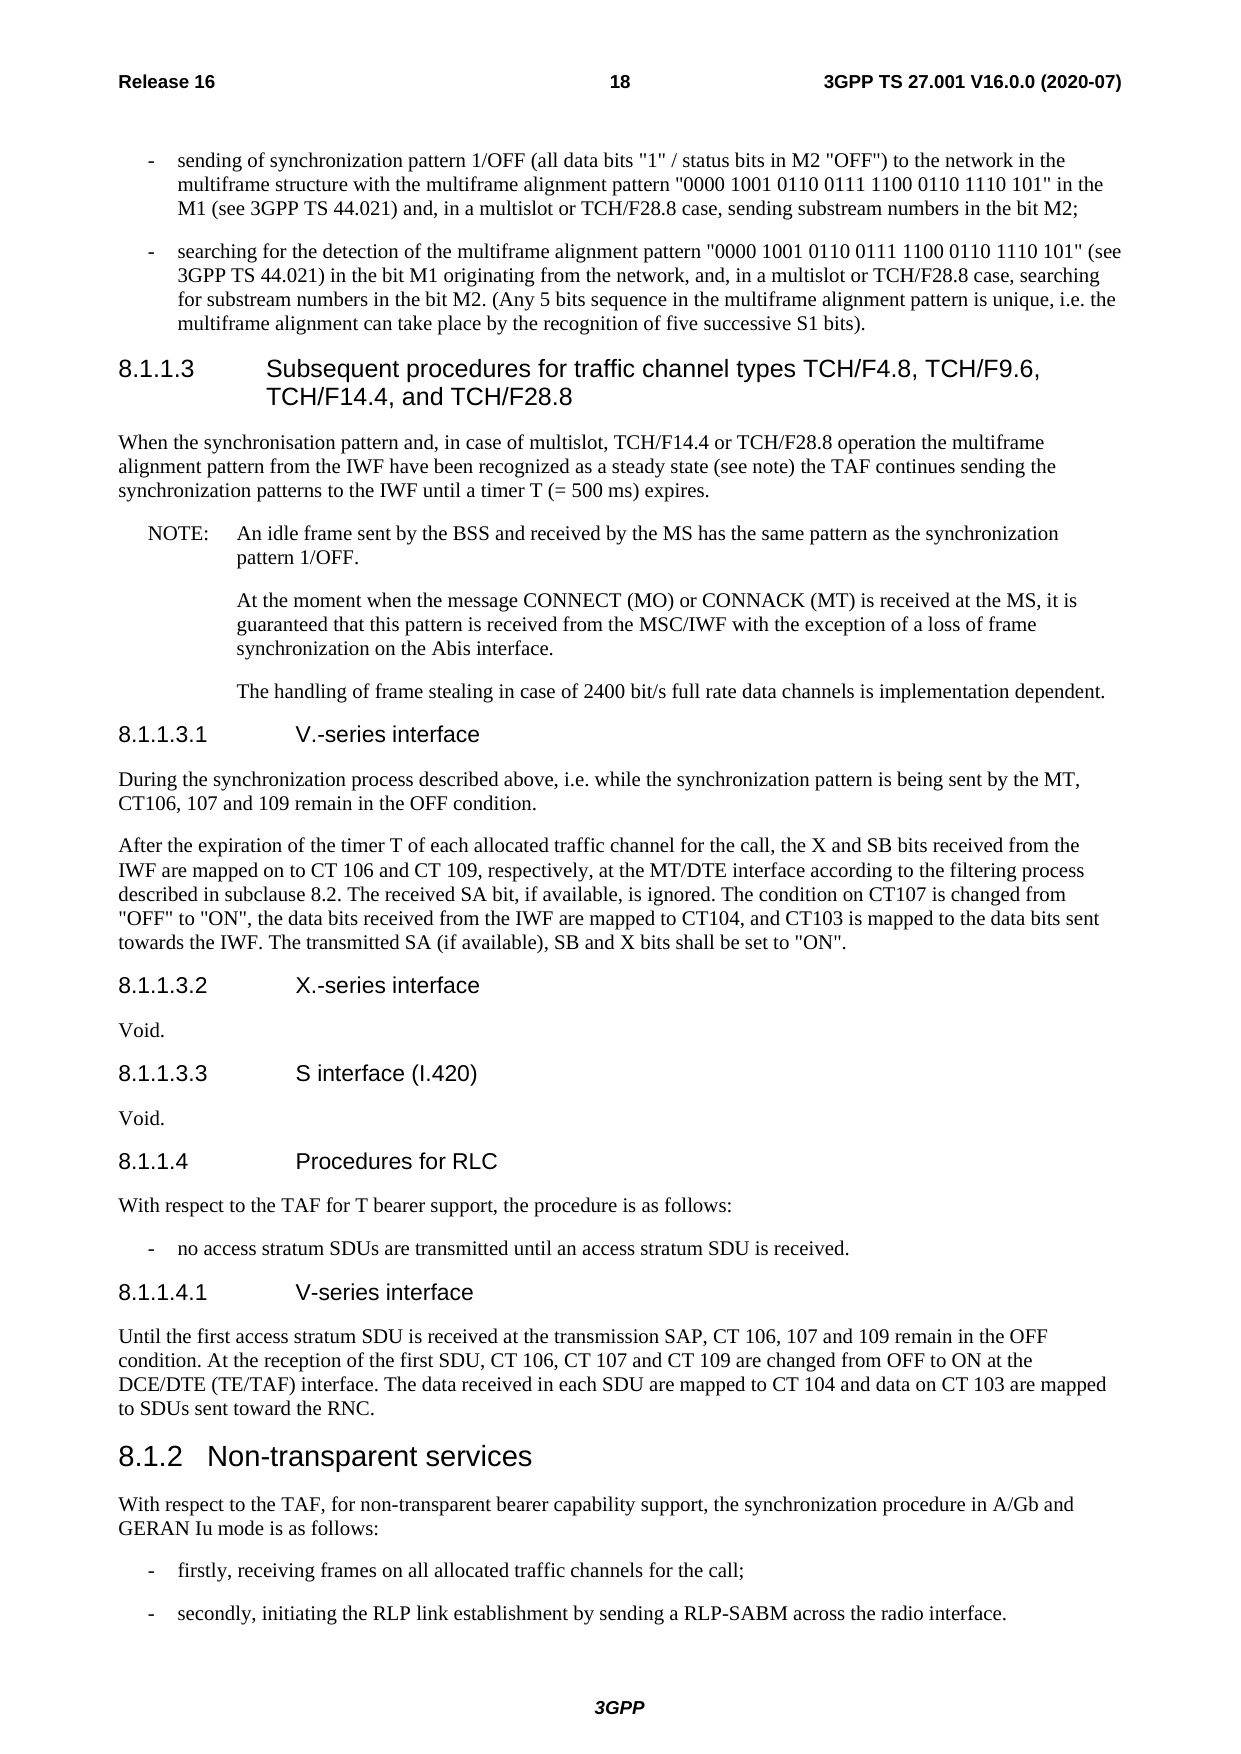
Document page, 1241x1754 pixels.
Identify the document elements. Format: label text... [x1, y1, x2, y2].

text Void. [118, 1018, 1122, 1042]
text - secondly, initiating the RLP link establishment by sending a RLP-SABM across the radio interface. [148, 1601, 1122, 1625]
text - searching for the detection of the multiframe alignment pattern "0000 1001 0110 0111 1100 0110 1110 101" (see 3GPP TS 44.021) in the bit M1 originating from the network, and, in a multislot or TCH/F28.8 case, searching for substream numbers in the bit M2. (Any 5 bits sequence in the multiframe alignment pattern is unique, i.e. the multiframe alignment can take place by the recognition of five successive S1 bits). [148, 239, 1122, 335]
text After the expiration of the timer T of each allocated traffic channel for the call, the X and SB bits received from the IWF are mapped on to CT 106 and CT 109, respectively, at the MT/DTE interface according to the filtering process described in subclause 8.2. The received SA bit, if available, is ignored. The condition on CT107 is changed from "OFF" to "ON", the data bits received from the IWF are mapped to CT104, and CT103 is mapped to the data bits sent towards the IWF. The transmitted SA (if available), SB and X bits shall be set to "ON". [118, 833, 1122, 954]
list With respect to the TAF for T bearer support, the procedure is as follows: [118, 1193, 1122, 1217]
text NOTE: An idle frame sent by the BSS and received by the MS has the same pattern as the synchronization pattern 1/OFF. [148, 521, 1122, 569]
text Void. [118, 1106, 1122, 1129]
subtitle 8.1.1.4 Procedures for RLC [118, 1148, 1122, 1175]
subtitle 8.1.1.3.3 S interface (I.420) [118, 1060, 1122, 1087]
text When the synchronisation pattern and, in case of multislot, TCH/F14.4 or TCH/F28.8 operation the multiframe alignment pattern from the IWF have been recognized as a steady state (see note) the TAF continues sending the synchronization patterns to the IWF until a timer T (= 500 ms) expires. [118, 430, 1122, 502]
text During the synchronization process described above, i.e. while the synchronization pattern is being sent by the MT, CT106, 107 and 109 remain in the OFF condition. [118, 767, 1122, 815]
subtitle 8.1.1.3 Subsequent procedures for traffic channel types TCH/F4.8, TCH/F9.6, TCH/F14.4, and TCH/F28.8 [118, 354, 1122, 411]
text With respect to the TAF, for non-transparent bearer capability support, the synchronization procedure in A/Gb and GERAN Iu mode is as follows: [118, 1491, 1122, 1539]
text - sending of synchronization pattern 1/OFF (all data bits "1" / status bits in M2 "OFF") to the network in the multiframe structure with the multiframe alignment pattern "0000 1001 0110 0111 1100 0110 1110 101" in the M1 (see 3GPP TS 44.021) and, in a multislot or TCH/F28.8 case, sending substream numbers in the bit M2; [148, 148, 1122, 220]
subtitle 8.1.2 Non-transparent services [118, 1439, 1122, 1473]
text The handling of frame stealing in case of 2400 bit/s full rate data channels is implementation dependent. [148, 679, 1122, 703]
subtitle 8.1.1.4.1 V-series interface [118, 1279, 1122, 1305]
subtitle 8.1.1.3.2 X.-series interface [118, 972, 1122, 999]
subtitle 8.1.1.3.1 V.-series interface [118, 721, 1122, 748]
text - no access stratum SDUs are transmitted until an access stratum SDU is received. [148, 1236, 1122, 1260]
text - firstly, receiving frames on all allocated traffic channels for the call; [148, 1558, 1122, 1582]
text At the moment when the message CONNECT (MO) or CONNACK (MT) is received at the MS, it is guaranteed that this pattern is received from the MSC/IWF with the exception of a loss of frame synchronization on the Abis interface. [148, 588, 1122, 660]
text Until the first access stratum SDU is received at the transmission SAP, CT 106, 107 and 109 remain in the OFF condition. At the reception of the first SDU, CT 106, CT 107 and CT 109 are changed from OFF to ON at the DCE/DTE (TE/TAF) interface. The data received in each SDU are mapped to CT 104 and data on CT 103 are mapped to SDUs sent toward the RNC. [118, 1324, 1122, 1420]
